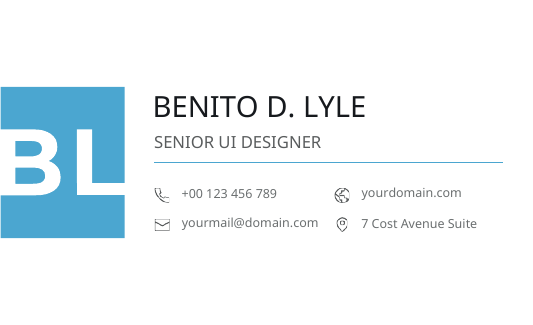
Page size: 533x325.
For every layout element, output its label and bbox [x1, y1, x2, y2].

picture [336, 217, 348, 232]
picture [334, 188, 350, 203]
picture [154, 188, 170, 203]
picture [154, 219, 170, 231]
